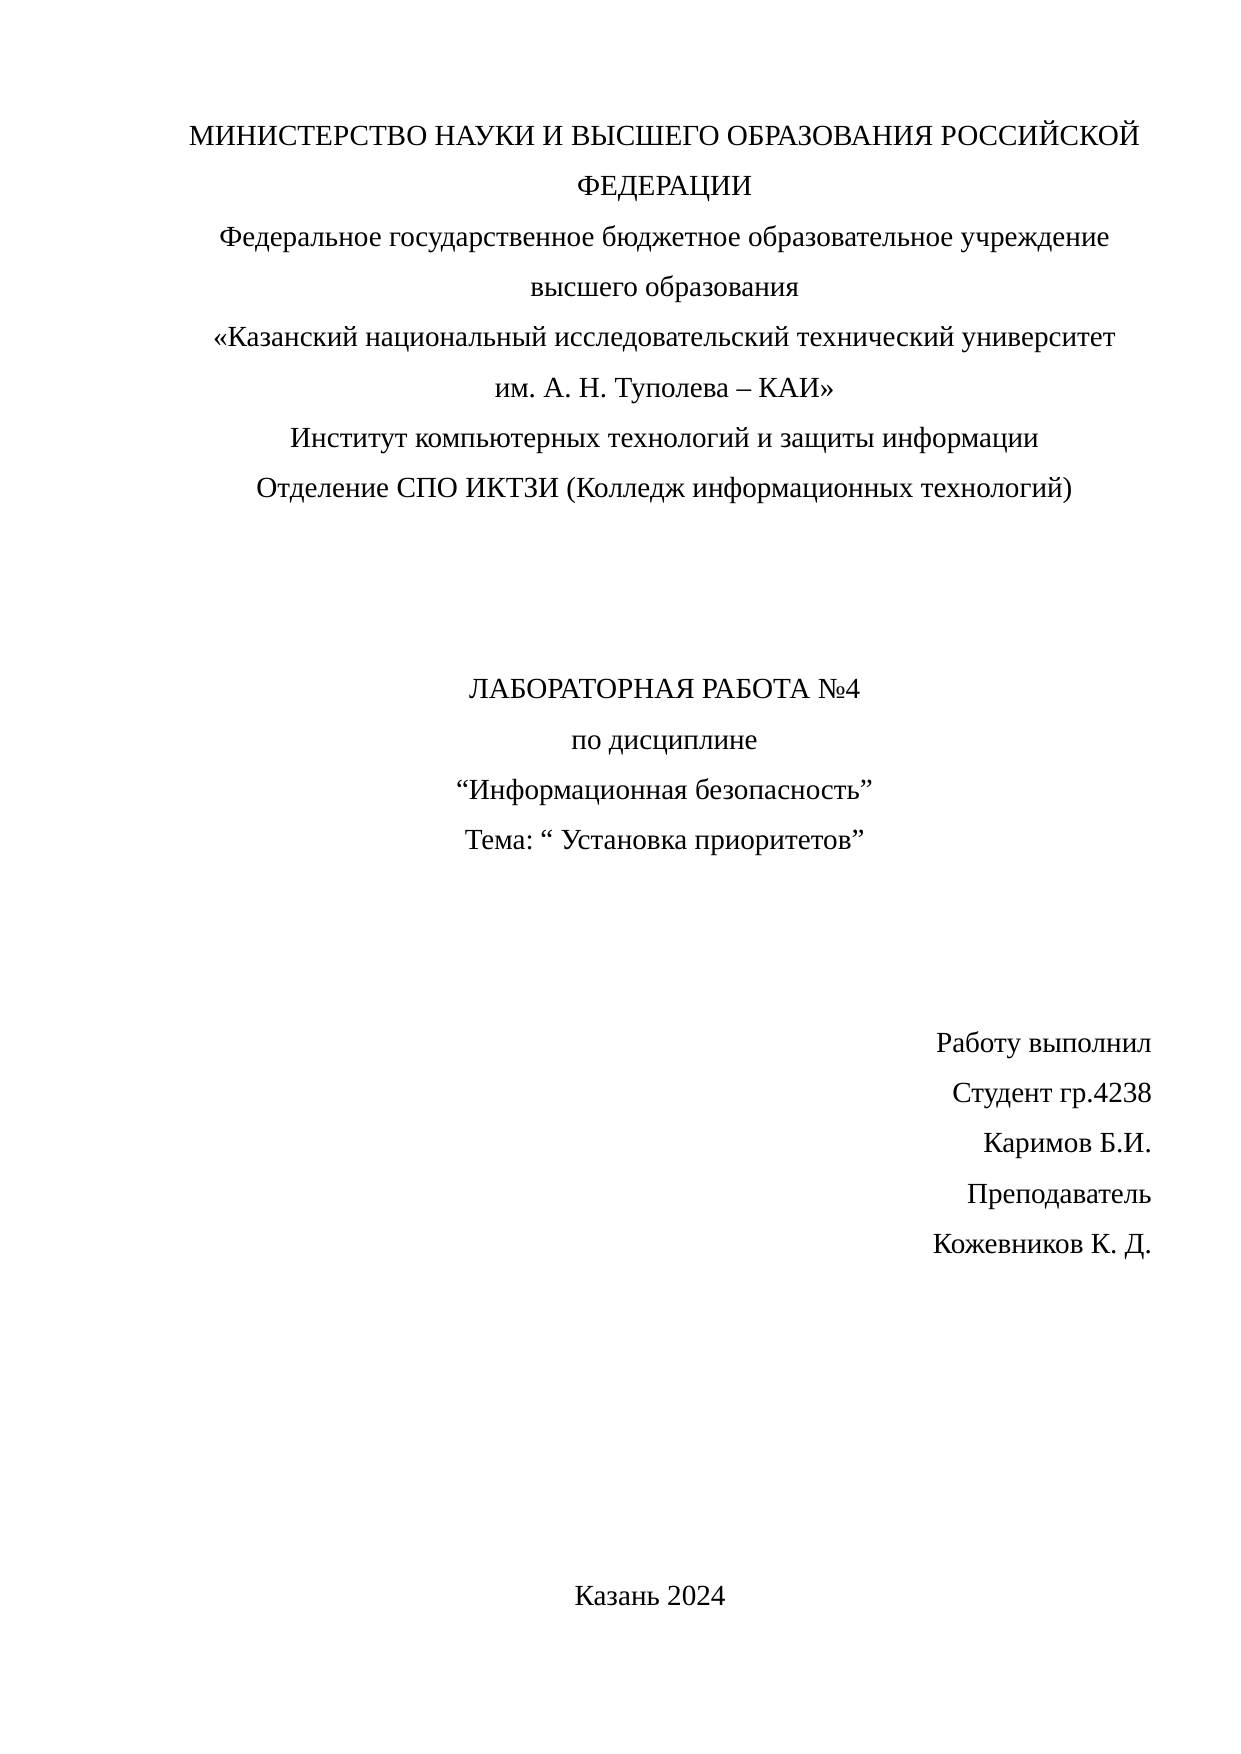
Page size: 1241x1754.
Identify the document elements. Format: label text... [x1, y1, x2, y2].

text ЛАБОРАТОРНАЯ РАБОТА №4 [177, 672, 1152, 705]
text по дисциплине [177, 722, 1152, 755]
text Казань 2024 [177, 1578, 1152, 1612]
text Преподаватель [177, 1176, 1152, 1209]
text Кожевников К. Д. [177, 1226, 1152, 1259]
text Тема: “ Установка приоритетов” [177, 822, 1152, 856]
text Отделение СПО ИКТЗИ (Колледж информационных технологий) [177, 470, 1152, 504]
text “Информационная безопасность” [177, 772, 1152, 806]
text Федеральное государственное бюджетное образовательное учреждение высшего образования [177, 219, 1152, 303]
text «Казанский национальный исследовательский технический университет [177, 319, 1152, 353]
text им. А. Н. Туполева – КАИ» [177, 370, 1152, 403]
text Институт компьютерных технологий и защиты информации [177, 420, 1152, 453]
text МИНИСТЕРСТВО НАУКИ И ВЫСШЕГО ОБРАЗОВАНИЯ РОССИЙСКОЙ ФЕДЕРАЦИИ [177, 118, 1152, 202]
text Каримов Б.И. [177, 1125, 1152, 1159]
text Студент гр.4238 [177, 1075, 1152, 1109]
text Работу выполнил [177, 1025, 1152, 1058]
